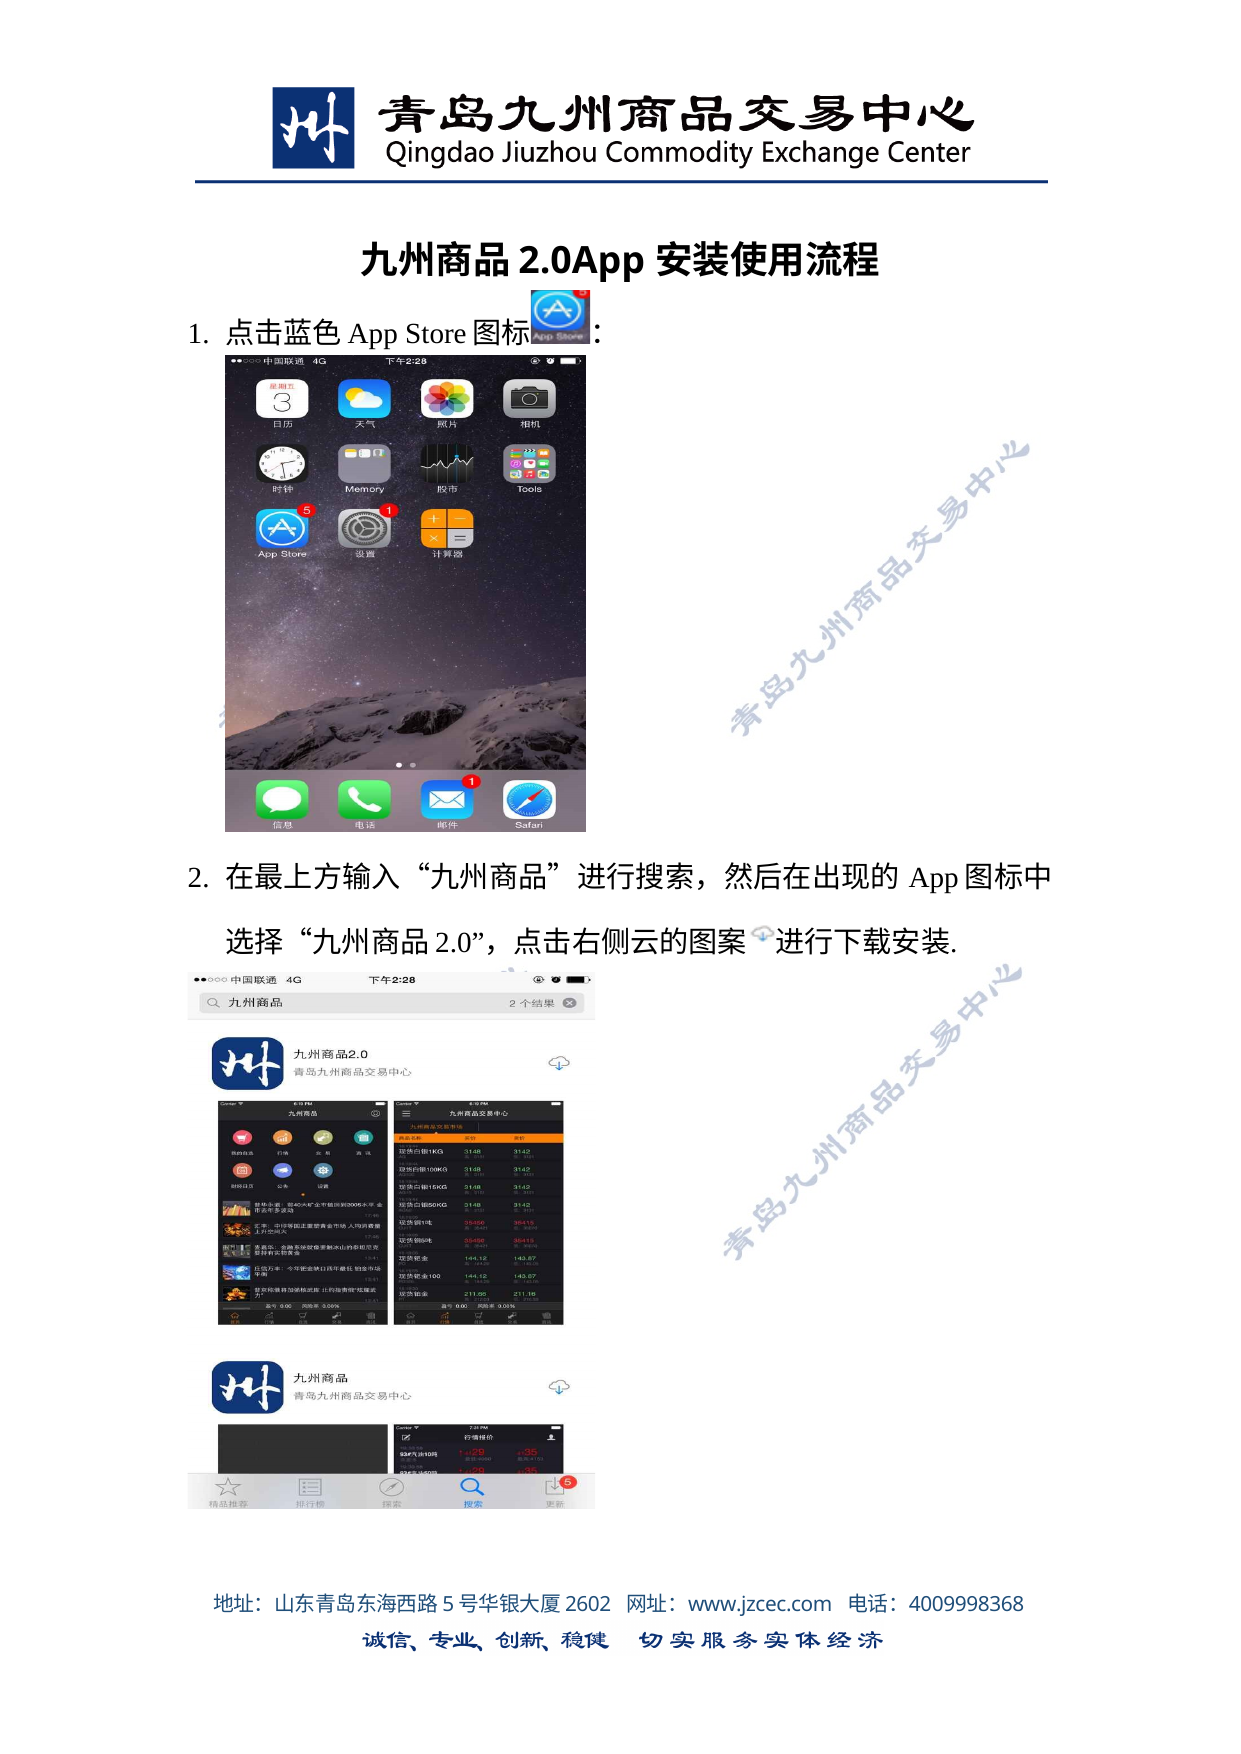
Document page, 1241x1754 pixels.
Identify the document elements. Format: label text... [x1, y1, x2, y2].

list 点击蓝色App Store图标： [187, 290, 1053, 355]
text 九州商品2.0App 安装使用流程 [187, 225, 1053, 290]
picture [361, 1620, 885, 1656]
picture [45, 286, 1204, 1509]
picture [530, 290, 590, 344]
picture [189, 46, 1054, 185]
list 在最上方输入“九州商品”进行搜索，然后在出现的App图标中选择“九州商品2.0”，点击右侧云的图案进行下载安装. [187, 842, 1053, 972]
